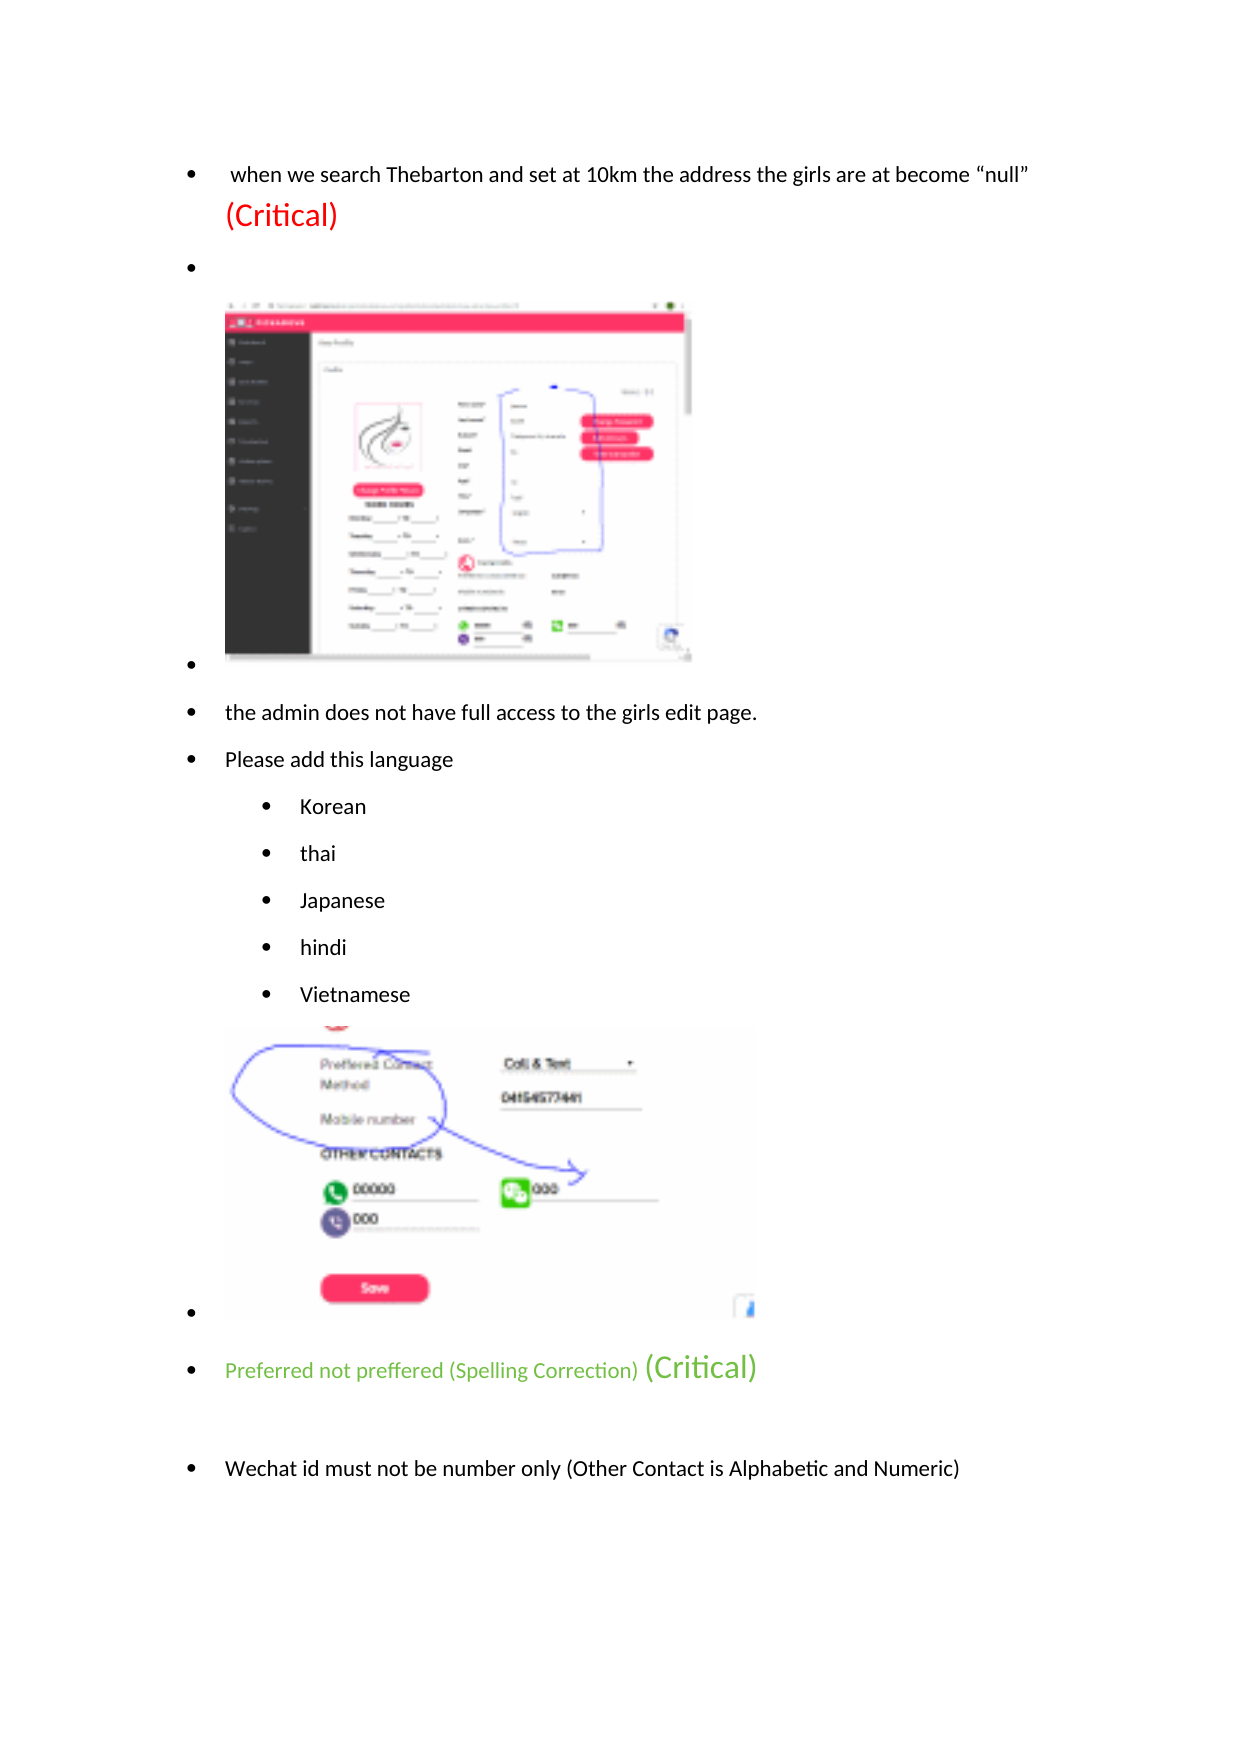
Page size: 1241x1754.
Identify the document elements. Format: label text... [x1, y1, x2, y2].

list Please add this language [187, 745, 1090, 773]
list Preferred not preffered (Spelling Correction) (Critical) [187, 1346, 1090, 1387]
list Vietnamese [262, 980, 1090, 1008]
list the admin does not have full access to the girls edit page. [187, 698, 1090, 727]
list when we search Thebarton and set at 10km the address the girls are at become “null” (Critical) [187, 150, 1090, 235]
list Korean [262, 792, 1090, 820]
list thai [262, 839, 1090, 867]
list Japanese [262, 886, 1090, 914]
list hindi [262, 933, 1090, 961]
list Wechat id must not be number only (Other Contact is Alphabetic and Numeric) [187, 1454, 1090, 1482]
